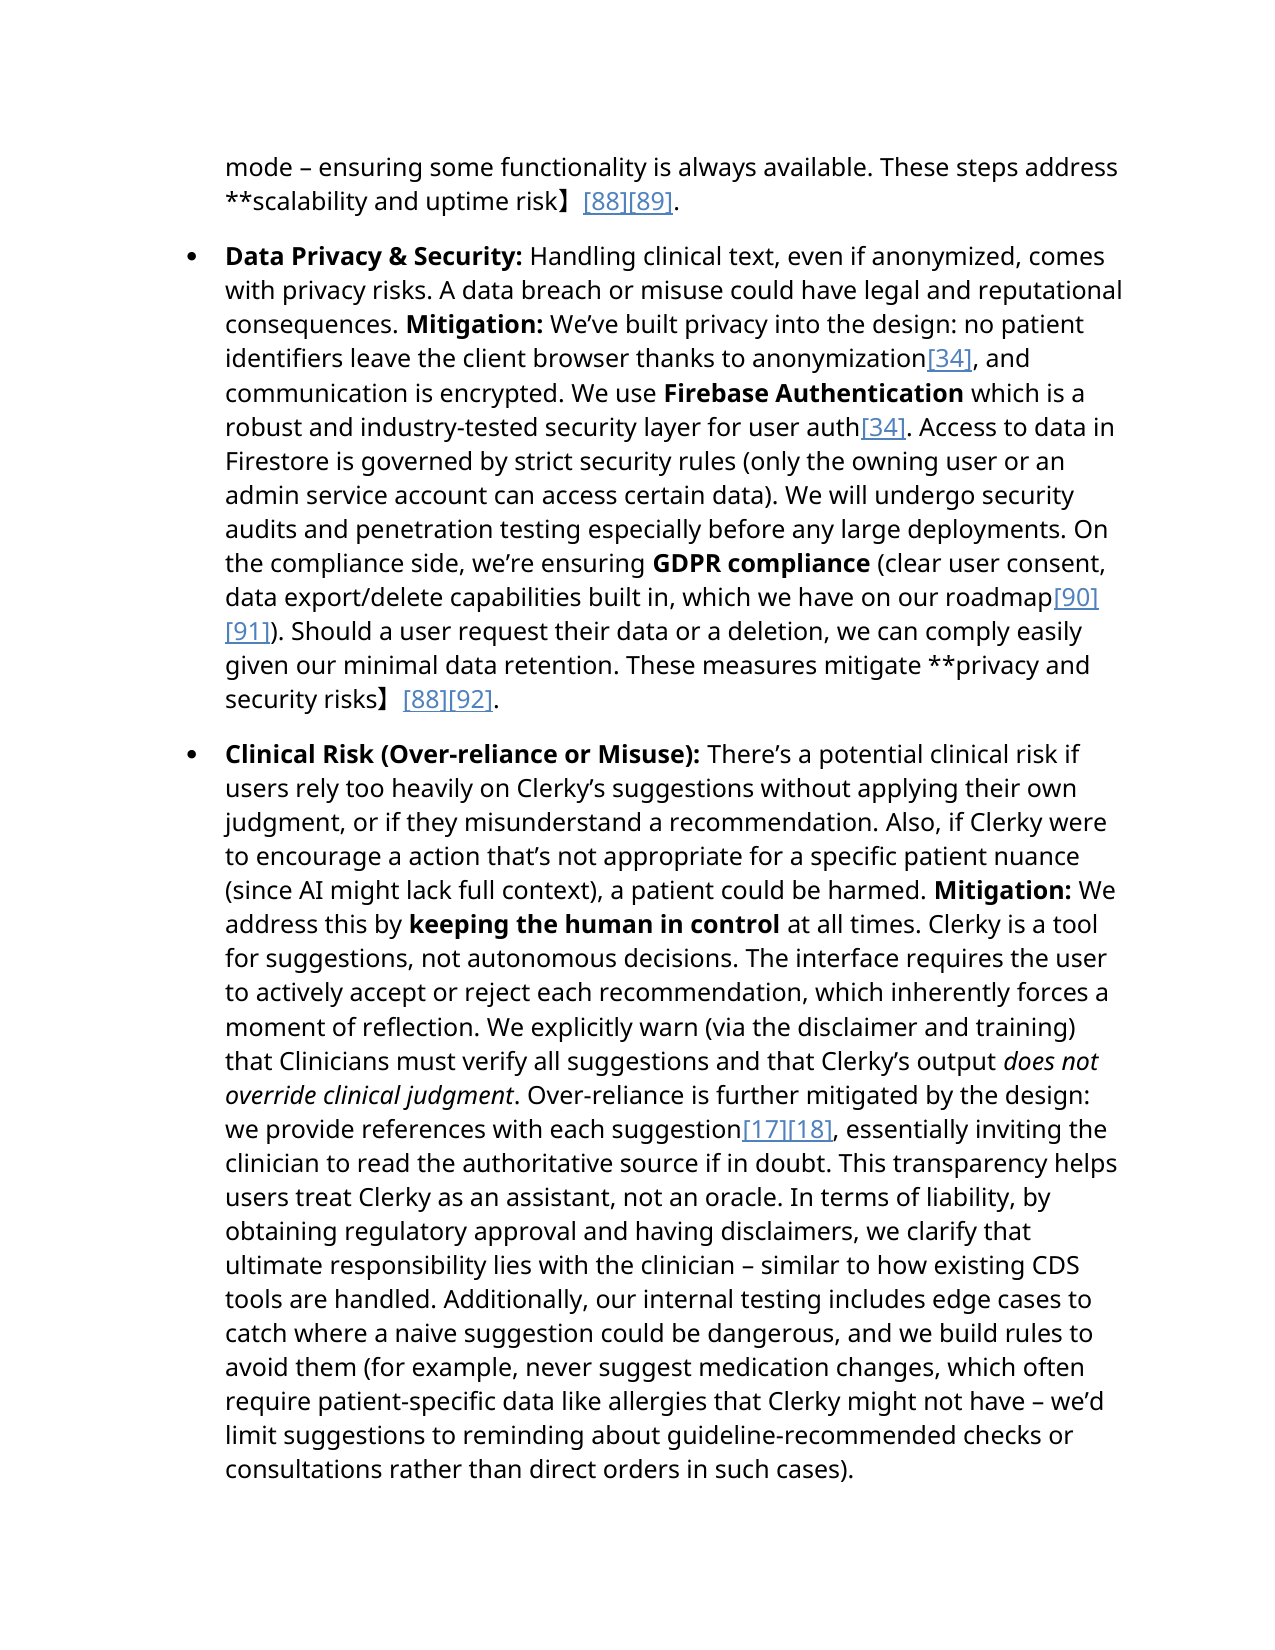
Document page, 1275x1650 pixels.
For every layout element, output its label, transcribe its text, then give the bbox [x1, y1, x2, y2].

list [187, 150, 1125, 218]
list Data Privacy & Security: Handling clinical text, even if anonymized, comes with privacy risks. A data breach or misuse could have legal and reputational consequences. Mitigation: We’ve built privacy into the design: no patient identifiers leave the client browser thanks to anonymization[34], and communication is encrypted. We use Firebase Authentication which is a robust and industry-tested security layer for user auth[34]. Access to data in Firestore is governed by strict security rules (only the owning user or an admin service account can access certain data). We will undergo security audits and penetration testing especially before any large deployments. On the compliance side, we’re ensuring GDPR compliance (clear user consent, data export/delete capabilities built in, which we have on our roadmap[90][91]). Should a user request their data or a deletion, we can comply easily given our minimal data retention. These measures mitigate **privacy and security risks】[88][92]. [187, 239, 1125, 716]
list Clinical Risk (Over-reliance or Misuse): There’s a potential clinical risk if users rely too heavily on Clerky’s suggestions without applying their own judgment, or if they misunderstand a recommendation. Also, if Clerky were to encourage a action that’s not appropriate for a specific patient nuance (since AI might lack full context), a patient could be harmed. Mitigation: We address this by keeping the human in control at all times. Clerky is a tool for suggestions, not autonomous decisions. The interface requires the user to actively accept or reject each recommendation, which inherently forces a moment of reflection. We explicitly warn (via the disclaimer and training) that Clinicians must verify all suggestions and that Clerky’s output does not override clinical judgment. Over-reliance is further mitigated by the design: we provide references with each suggestion[17][18], essentially inviting the clinician to read the authoritative source if in doubt. This transparency helps users treat Clerky as an assistant, not an oracle. In terms of liability, by obtaining regulatory approval and having disclaimers, we clarify that ultimate responsibility lies with the clinician – similar to how existing CDS tools are handled. Additionally, our internal testing includes edge cases to catch where a naive suggestion could be dangerous, and we build rules to avoid them (for example, never suggest medication changes, which often require patient-specific data like allergies that Clerky might not have – we’d limit suggestions to reminding about guideline-recommended checks or consultations rather than direct orders in such cases). [187, 737, 1125, 1486]
